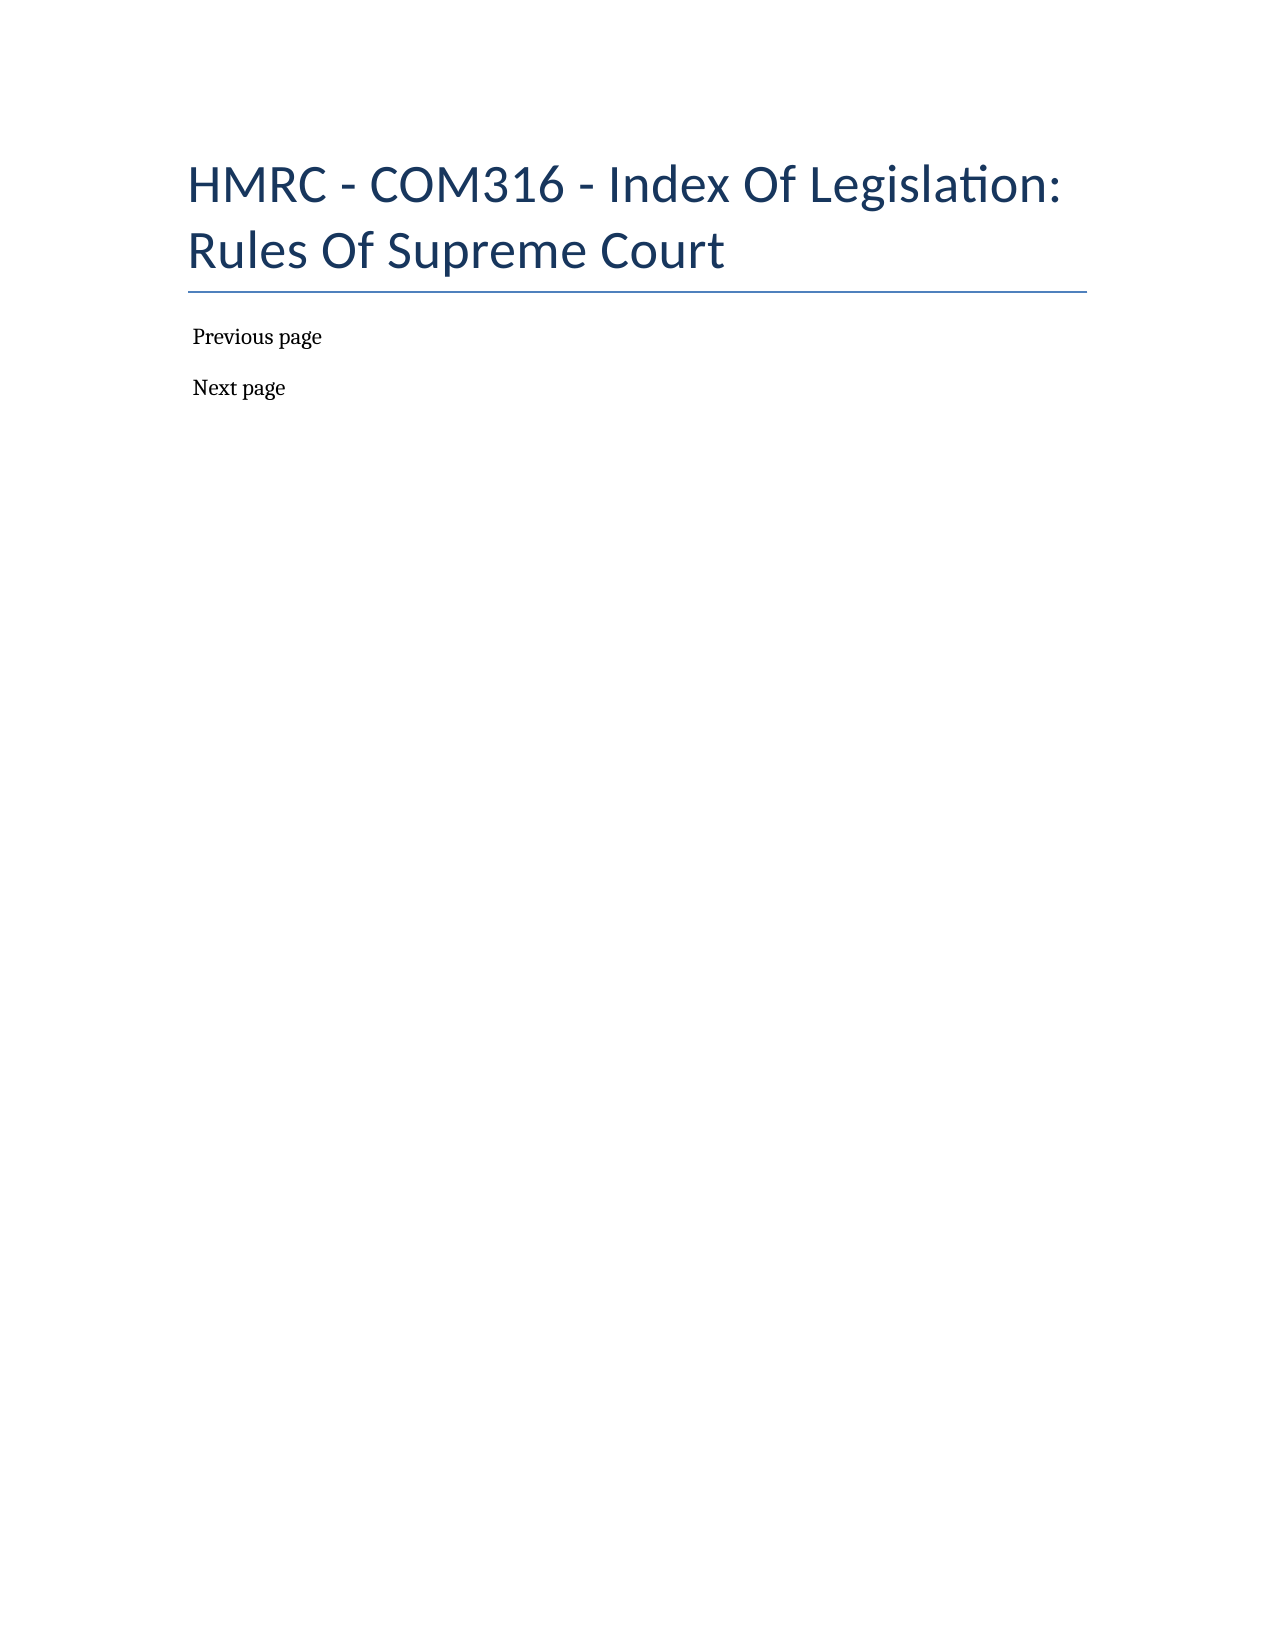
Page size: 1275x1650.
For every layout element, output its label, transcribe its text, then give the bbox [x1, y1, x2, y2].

title HMRC - COM316 - Index Of Legislation: Rules Of Supreme Court [187, 150, 1087, 293]
text Next page [187, 375, 1087, 401]
text Previous page [187, 324, 1087, 350]
